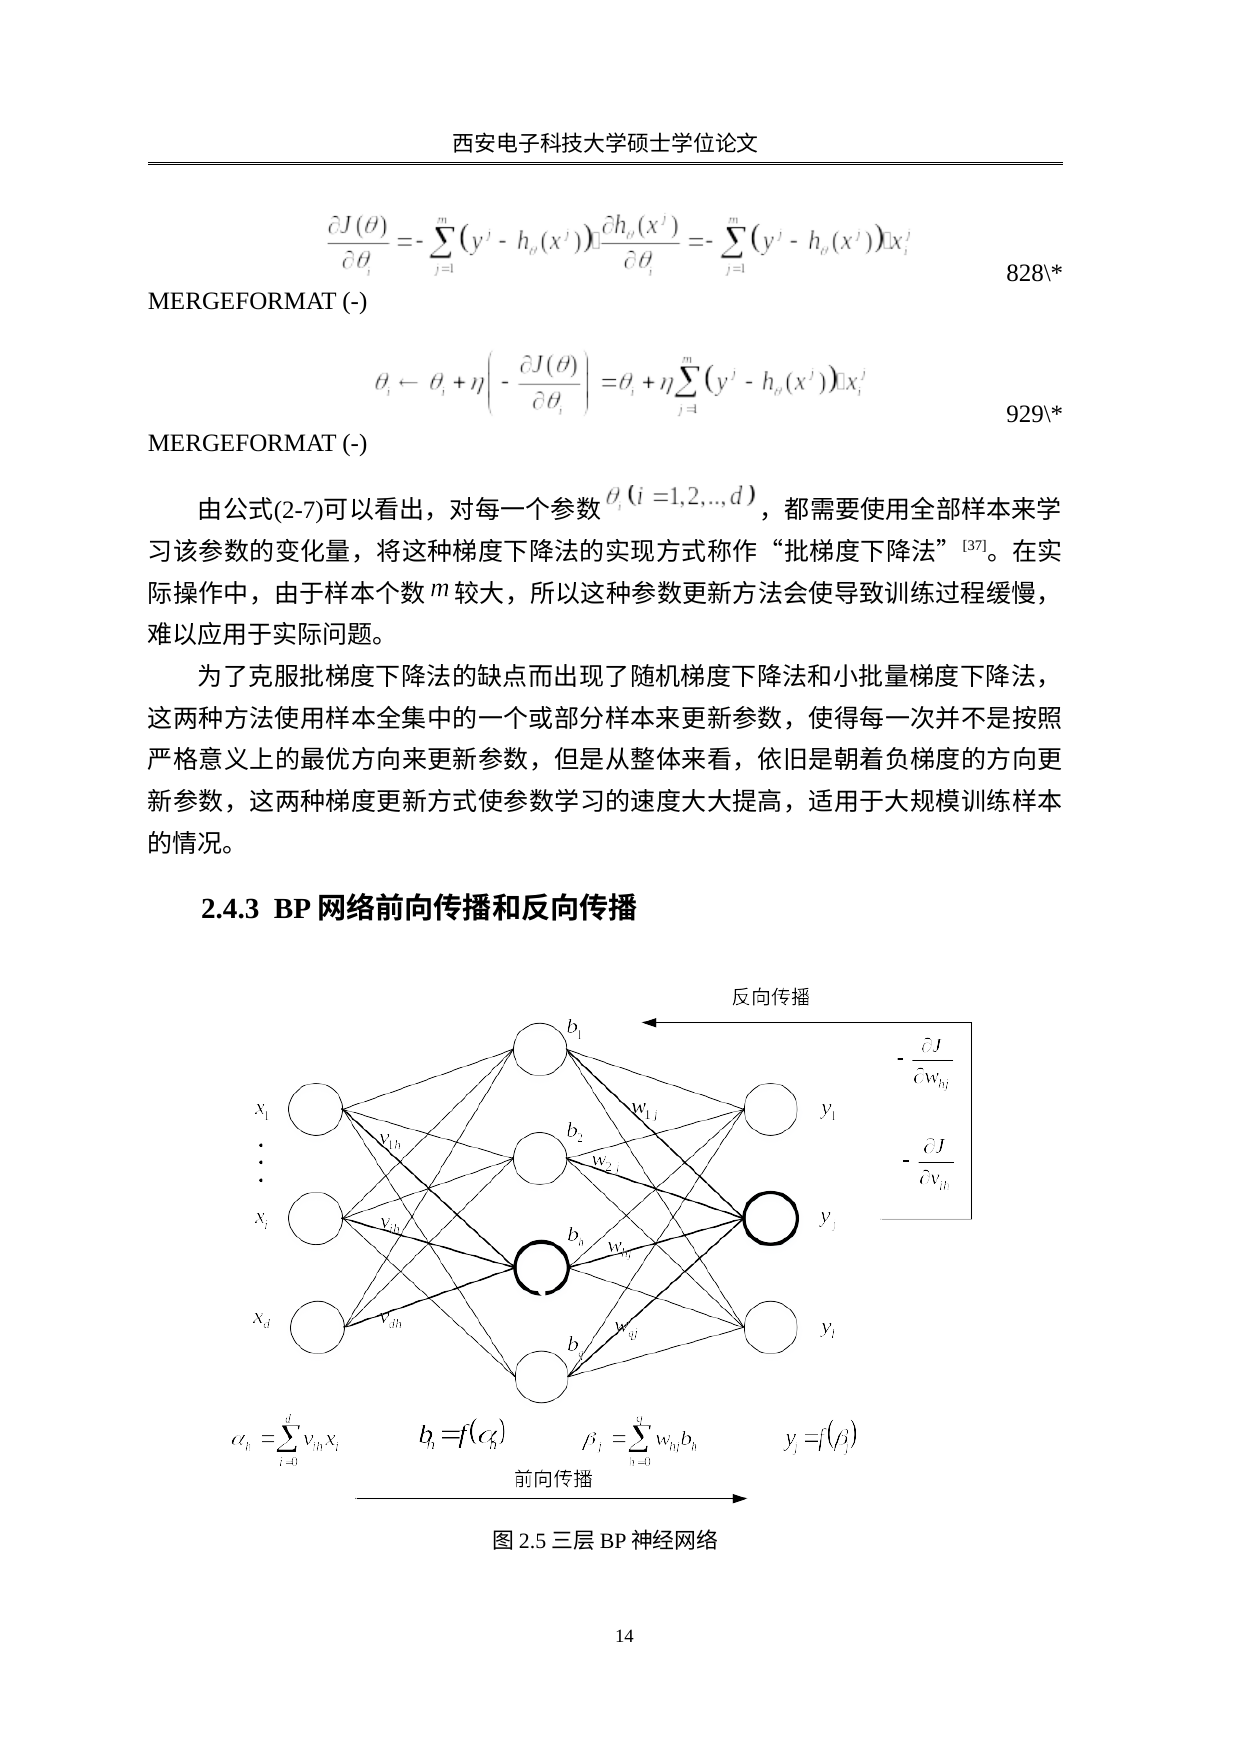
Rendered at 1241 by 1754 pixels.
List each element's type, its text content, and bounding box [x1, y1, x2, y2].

text 由公式(2-7)可以看出，对每一个参数，都需要使用全部样本来学习该参数的变化量，将这种梯度下降法的实现方式称作“批梯度下降法”[]。在实际操作中，由于样本个数较大，所以这种参数更新方法会使导致训练过程缓慢，难以应用于实际问题。 [148, 486, 1063, 652]
subtitle 2.4.3 BP网络前向传播和反向传播 [201, 886, 1063, 927]
text 为了克服批梯度下降法的缺点而出现了随机梯度下降法和小批量梯度下降法，这两种方法使用样本全集中的一个或部分样本来更新参数，使得每一次并不是按照严格意义上的最优方向来更新参数，但是从整体来看，依旧是朝着负梯度的方向更新参数，这两种梯度更新方式使参数学习的速度大大提高，适用于大规模训练样本的情况。 [148, 652, 1063, 861]
text 图2.5 三层BP神经网络 [148, 1515, 1063, 1556]
